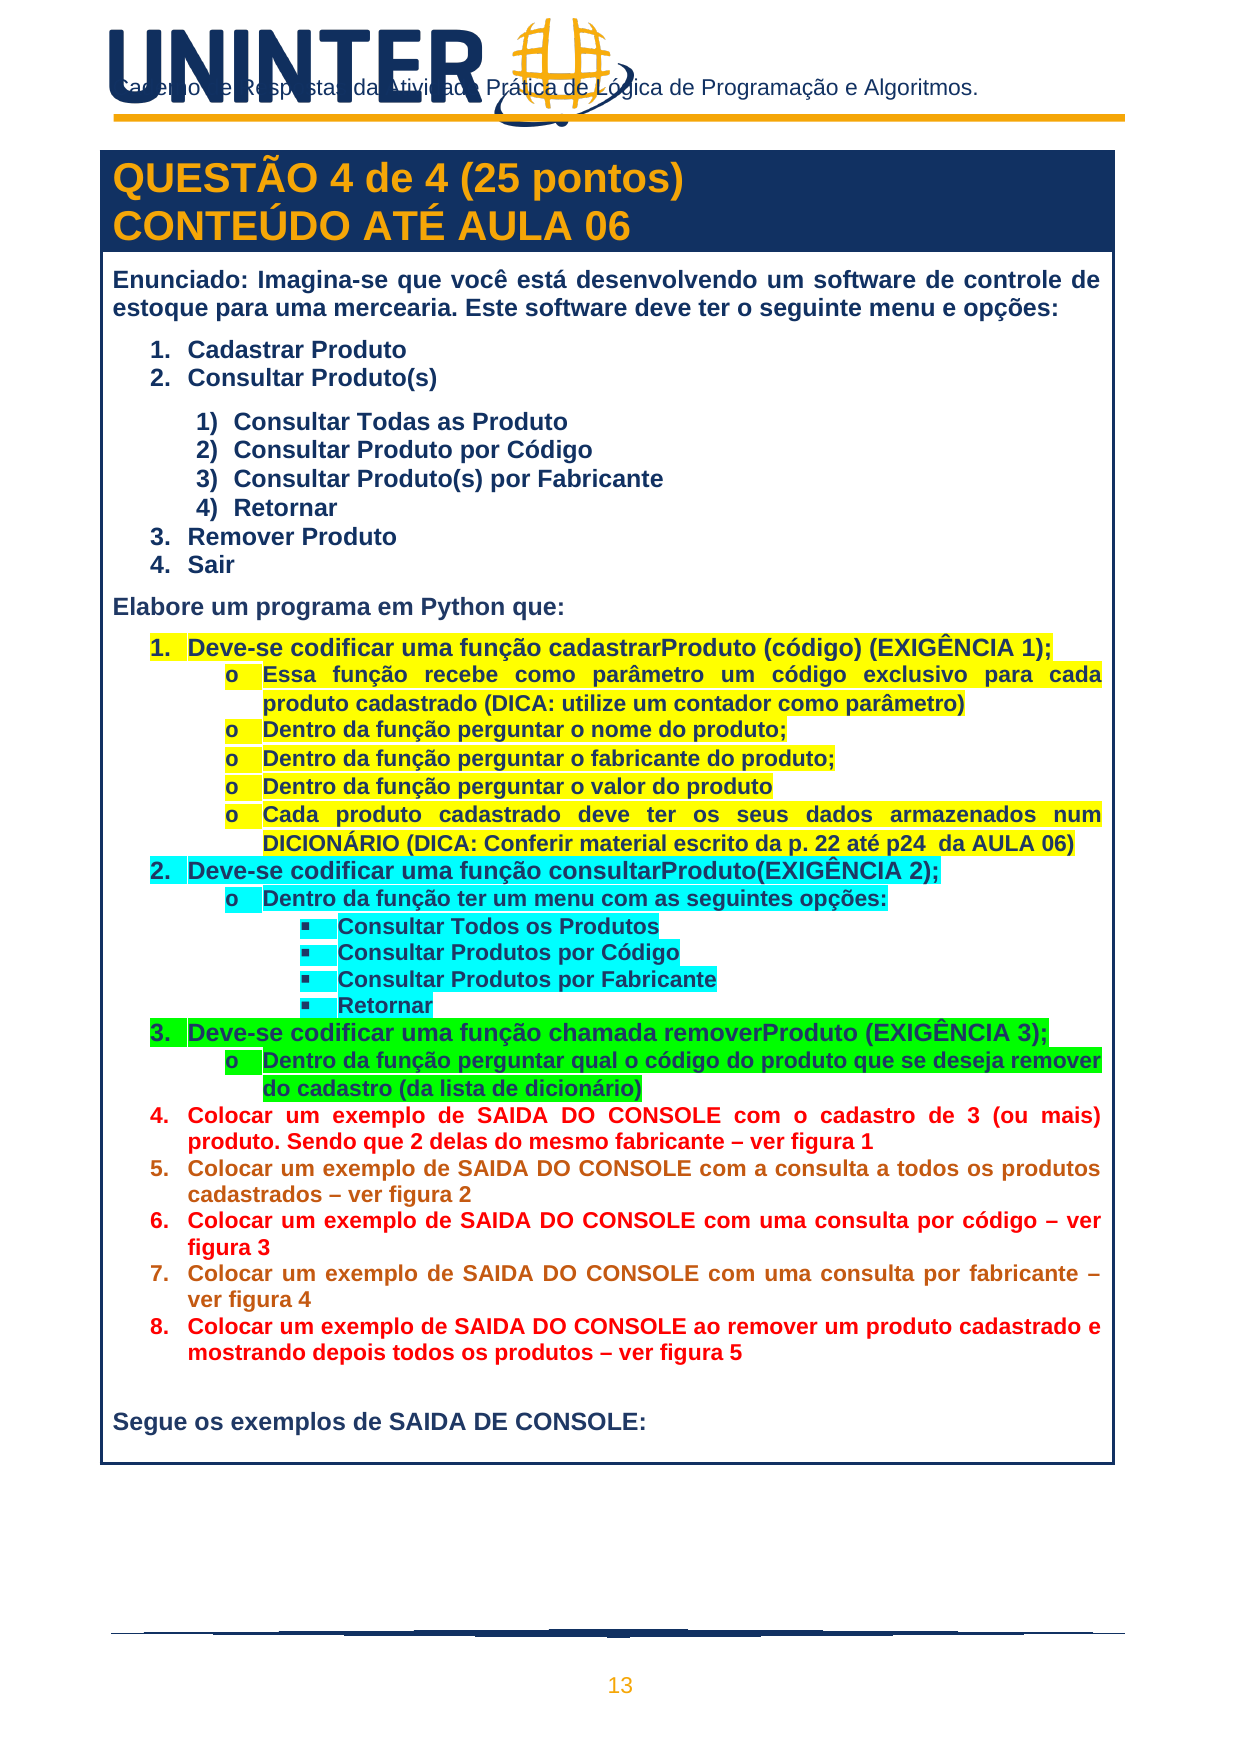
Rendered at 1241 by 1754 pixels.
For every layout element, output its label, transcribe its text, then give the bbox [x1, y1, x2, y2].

picture [109, 18, 634, 127]
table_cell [103, 252, 1112, 1462]
table_header QUESTÃO 4 de 4 (25 pontos) CONTEÚDO ATÉ AULA 06 [103, 153, 1112, 249]
